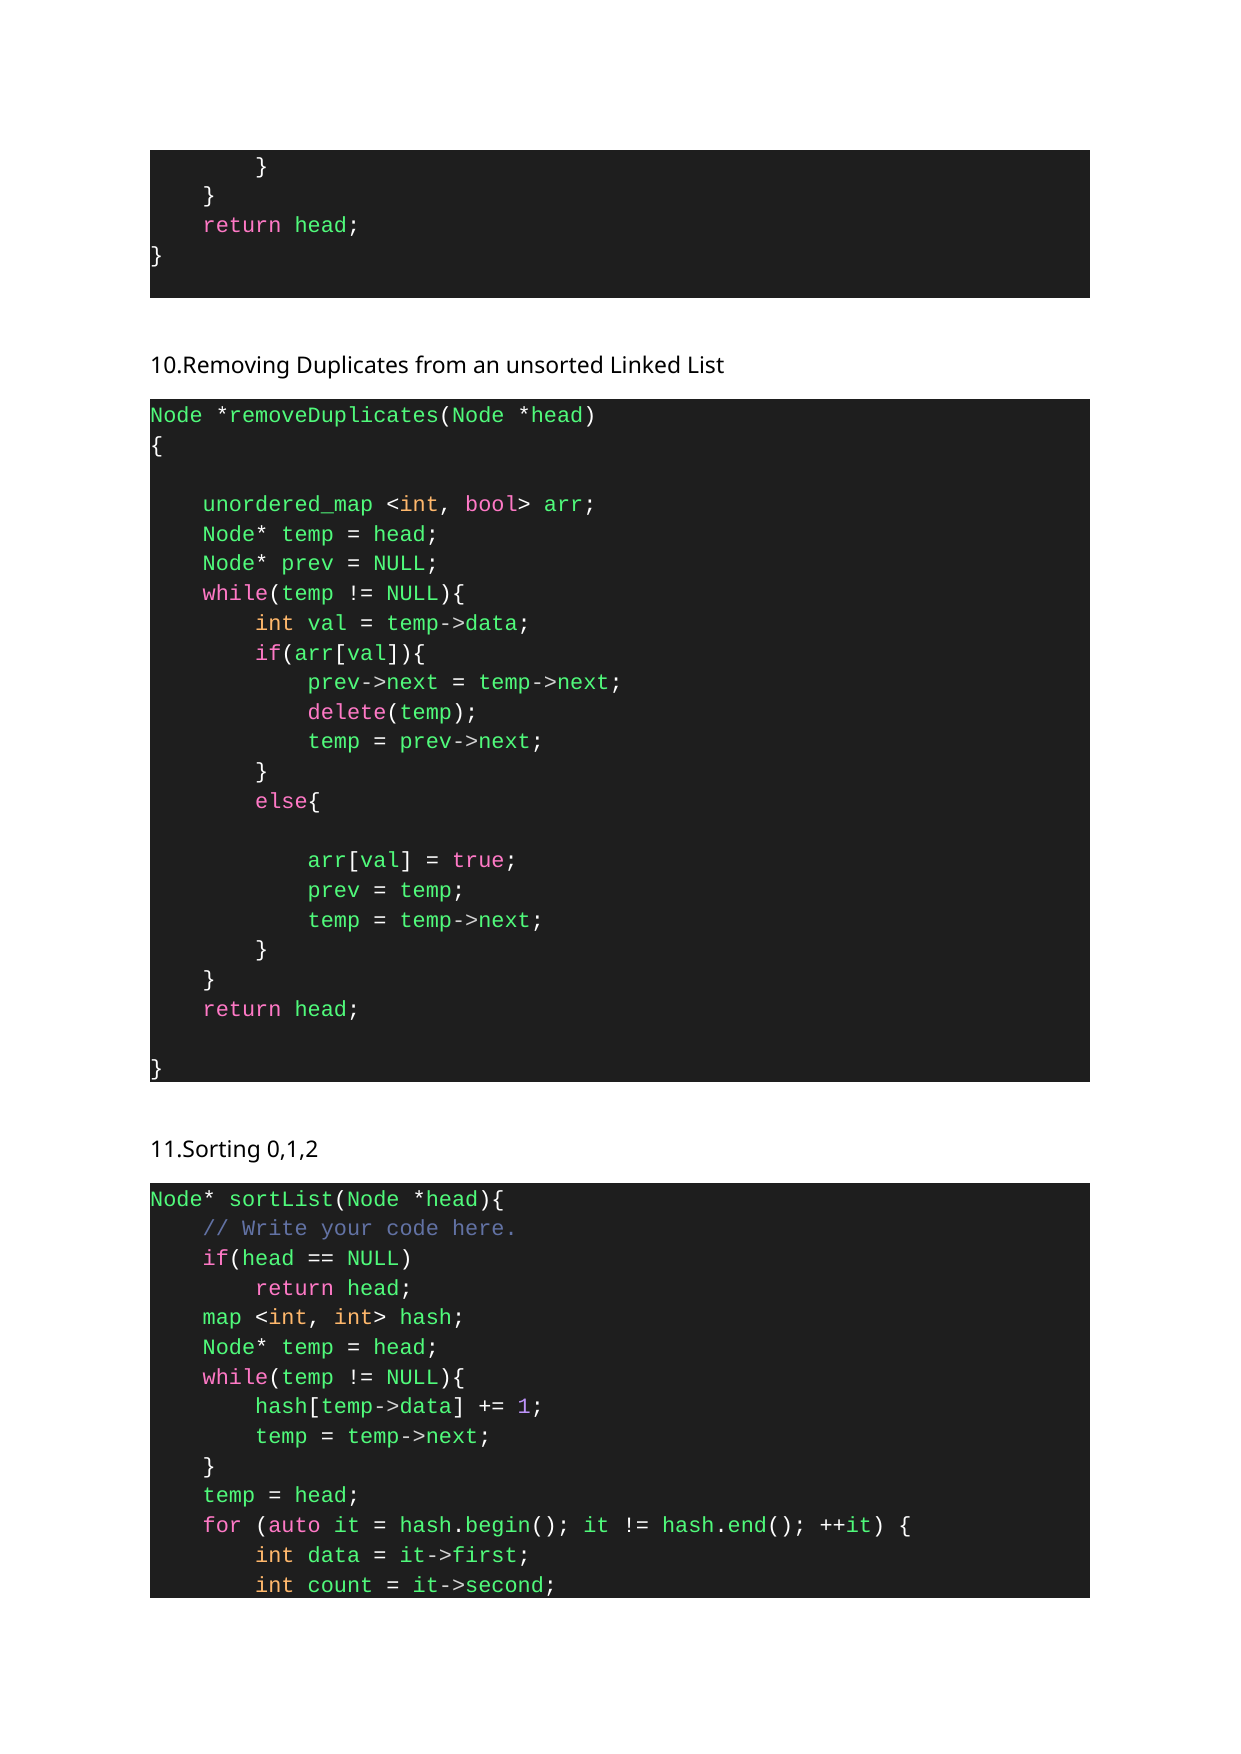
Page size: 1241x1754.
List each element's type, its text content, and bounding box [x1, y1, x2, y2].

text temp = temp->next; [150, 904, 1090, 934]
text Node* prev = NULL; [150, 548, 1090, 577]
text for (auto it = hash.begin(); it != hash.end(); ++it) { [150, 1509, 1090, 1539]
text // Write your code here. [150, 1213, 1090, 1242]
text hash[temp->data] += 1; [150, 1391, 1090, 1420]
text return head; [150, 993, 1090, 1023]
text return head; [150, 209, 1090, 239]
text int data = it->first; [150, 1539, 1090, 1569]
text } [150, 150, 1090, 180]
text } [150, 239, 1090, 269]
text 11.Sorting 0,1,2 [150, 1132, 1090, 1164]
text if(arr[val]){ [150, 637, 1090, 666]
text int val = temp->data; [150, 607, 1090, 637]
text temp = prev->next; [150, 726, 1090, 756]
text temp = temp->next; [150, 1420, 1090, 1450]
text } [150, 1052, 1090, 1082]
text temp = head; [150, 1480, 1090, 1509]
text } [150, 756, 1090, 785]
text prev->next = temp->next; [150, 666, 1090, 696]
text while(temp != NULL){ [150, 1361, 1090, 1391]
text } [150, 180, 1090, 209]
text { [150, 429, 1090, 459]
text } [150, 934, 1090, 963]
text Node* temp = head; [150, 1331, 1090, 1361]
text Node *removeDuplicates(Node *head) [150, 399, 1090, 429]
text if(head == NULL) [150, 1242, 1090, 1272]
text unordered_map <int, bool> arr; [150, 488, 1090, 518]
text map <int, int> hash; [150, 1302, 1090, 1331]
text Node* sortList(Node *head){ [150, 1183, 1090, 1213]
text else{ [150, 785, 1090, 815]
text while(temp != NULL){ [150, 577, 1090, 607]
text arr[val] = true; [150, 844, 1090, 874]
text int count = it->second; [150, 1569, 1090, 1598]
text return head; [150, 1272, 1090, 1302]
text } [150, 1450, 1090, 1480]
text } [150, 963, 1090, 993]
text 10.Removing Duplicates from an unsorted Linked List [150, 349, 1090, 380]
text Node* temp = head; [150, 518, 1090, 548]
text prev = temp; [150, 874, 1090, 904]
text delete(temp); [150, 696, 1090, 726]
